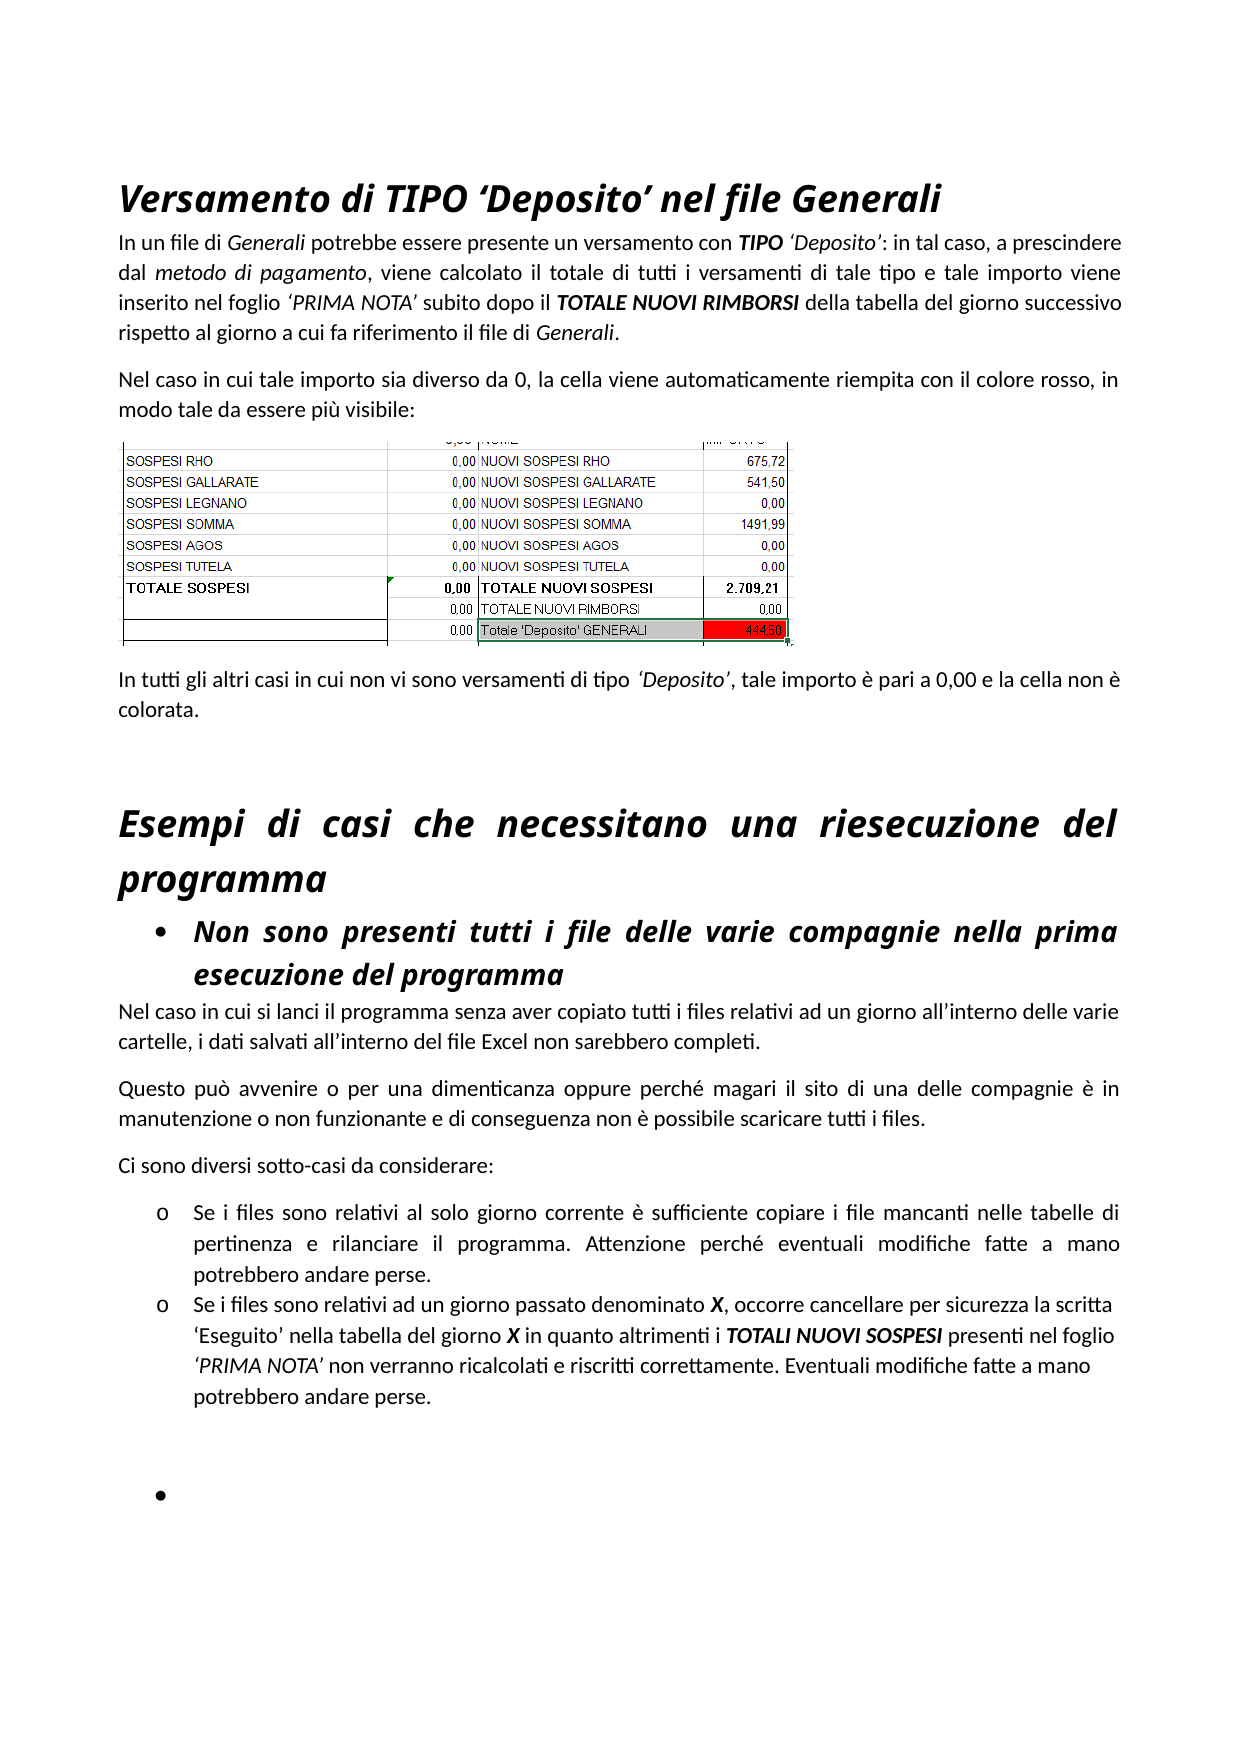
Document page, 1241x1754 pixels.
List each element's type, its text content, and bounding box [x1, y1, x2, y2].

picture [118, 442, 794, 646]
subtitle Non sono presenti tutti i file delle varie compagnie nella prima esecuzione del programma [156, 912, 1122, 994]
text Nel caso in cui tale importo sia diverso da 0, la cella viene automaticamente riempita con il colore rosso, in modo tale da essere più visibile: [118, 365, 1122, 423]
text Ci sono diversi sotto-casi da considerare: [118, 1151, 1122, 1179]
list Se i files sono relativi al solo giorno corrente è sufficiente copiare i file mancanti nelle tabelle di pertinenza e rilanciare il programma. Attenzione perché eventuali modifiche fatte a mano potrebbero andare perse. [156, 1198, 1122, 1288]
subtitle Versamento di TIPO ‘Deposito’ nel file Generali [118, 173, 1122, 224]
text Questo può avvenire o per una dimenticanza oppure perché magari il sito di una delle compagnie è in manutenzione o non funzionante e di conseguenza non è possibile scaricare tutti i files. [118, 1074, 1122, 1132]
text Nel caso in cui si lanci il programma senza aver copiato tutti i files relativi ad un giorno all’interno delle varie cartelle, i dati salvati all’interno del file Excel non sarebbero completi. [118, 997, 1122, 1055]
text In un file di Generali potrebbe essere presente un versamento con TIPO ‘Deposito’: in tal caso, a prescindere dal metodo di pagamento, viene calcolato il totale di tutti i versamenti di tale tipo e tale importo viene inserito nel foglio ‘PRIMA NOTA’ subito dopo il TOTALE NUOVI RIMBORSI della tabella del giorno successivo rispetto al giorno a cui fa riferimento il file di Generali. [118, 228, 1122, 346]
subtitle Esempi di casi che necessitano una riesecuzione del programma [118, 797, 1122, 903]
list Se i files sono relativi ad un giorno passato denominato X, occorre cancellare per sicurezza la scritta ‘Eseguito’ nella tabella del giorno X in quanto altrimenti i TOTALI NUOVI SOSPESI presenti nel foglio ‘PRIMA NOTA’ non verranno ricalcolati e riscritti correttamente. Eventuali modifiche fatte a mano potrebbero andare perse. [156, 1290, 1122, 1410]
text In tutti gli altri casi in cui non vi sono versamenti di tipo ‘Deposito’, tale importo è pari a 0,00 e la cella non è colorata. [118, 665, 1122, 723]
